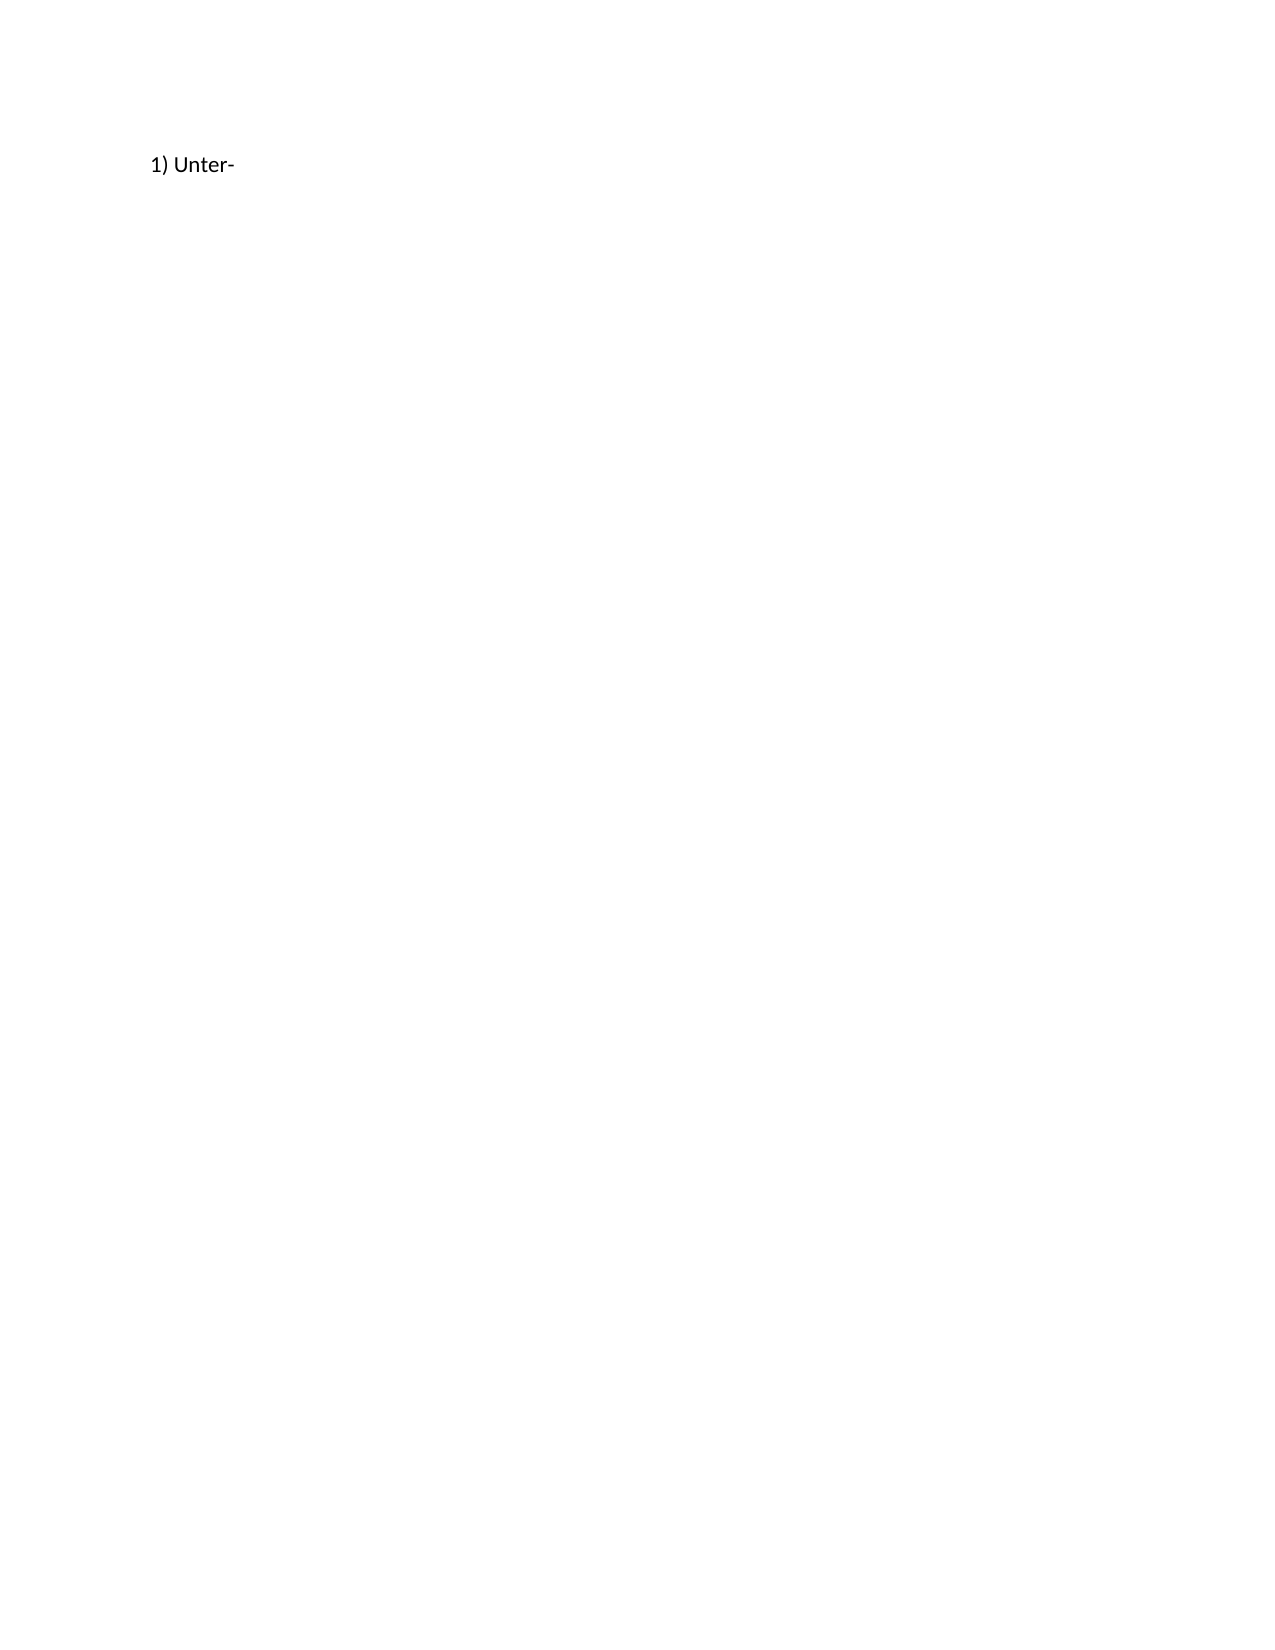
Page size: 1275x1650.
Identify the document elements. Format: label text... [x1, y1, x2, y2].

text 1) Unter- [150, 150, 1125, 178]
